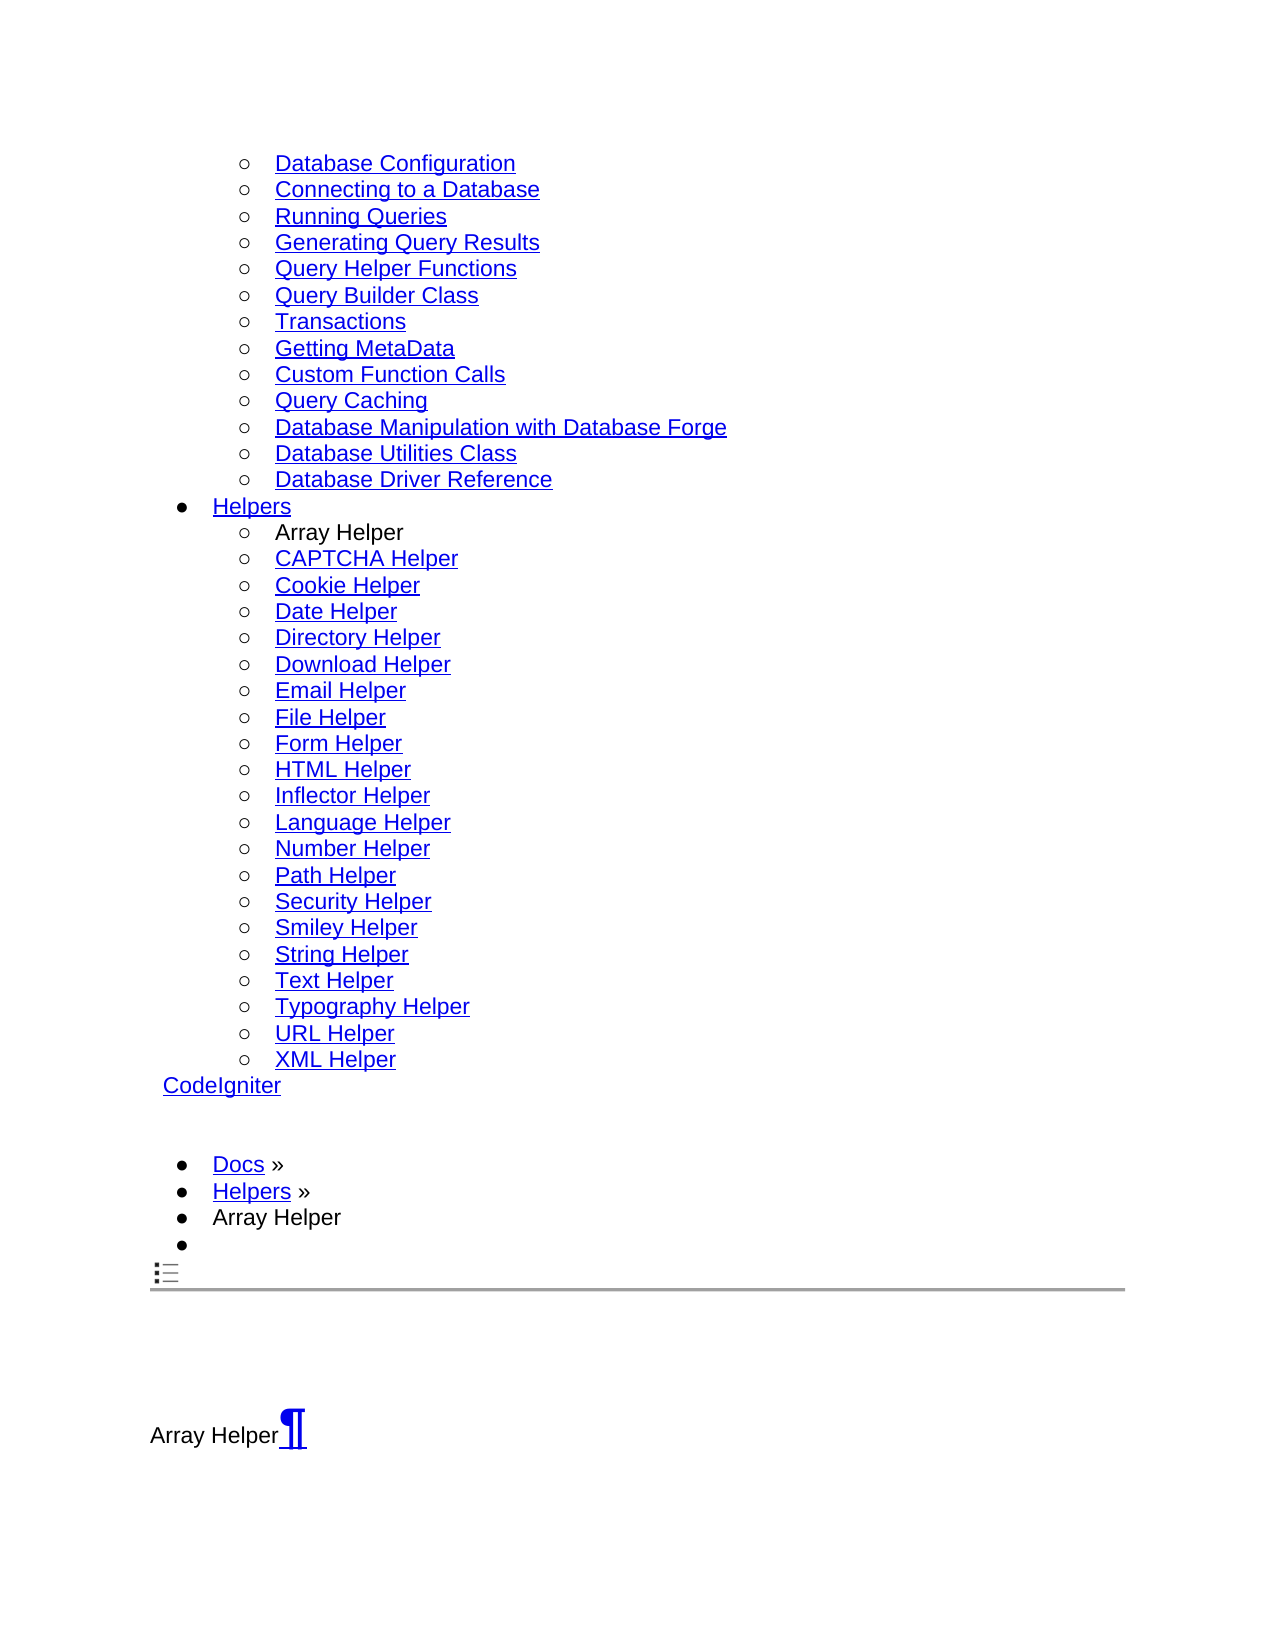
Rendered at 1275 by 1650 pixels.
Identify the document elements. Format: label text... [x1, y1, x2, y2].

list Path Helper [237, 862, 1125, 888]
list Form Helper [237, 730, 1125, 756]
list Query Caching [237, 387, 1125, 413]
list Typography Helper [237, 993, 1125, 1020]
text CodeIgniter [150, 1072, 1125, 1099]
list Security Helper [237, 888, 1125, 914]
list Directory Helper [237, 624, 1125, 651]
list File Helper [237, 703, 1125, 730]
list Helpers » [175, 1178, 1125, 1204]
list Helpers [175, 493, 1125, 519]
list Text Helper [237, 967, 1125, 993]
list Number Helper [237, 835, 1125, 862]
list Download Helper [237, 651, 1125, 677]
list CAPTCHA Helper [237, 545, 1125, 572]
list Generating Query Results [237, 229, 1125, 255]
list Custom Function Calls [237, 361, 1125, 387]
list Running Queries [237, 203, 1125, 229]
list XML Helper [237, 1046, 1125, 1072]
text Array Helper¶ [150, 1397, 1125, 1454]
list Database Driver Reference [237, 466, 1125, 493]
list HTML Helper [237, 756, 1125, 782]
list Language Helper [237, 809, 1125, 835]
picture [150, 1256, 182, 1288]
list URL Helper [237, 1020, 1125, 1046]
list Email Helper [237, 677, 1125, 703]
list Array Helper [175, 1204, 1125, 1231]
list Query Helper Functions [237, 255, 1125, 282]
list Getting MetaData [237, 334, 1125, 361]
list Inflector Helper [237, 782, 1125, 809]
list Database Manipulation with Database Forge [237, 413, 1125, 440]
list Date Helper [237, 598, 1125, 624]
list Database Configuration [237, 150, 1125, 176]
list Cookie Helper [237, 572, 1125, 598]
list Array Helper [237, 519, 1125, 545]
list Smiley Helper [237, 914, 1125, 941]
list String Helper [237, 941, 1125, 967]
list Query Builder Class [237, 282, 1125, 308]
list Docs » [175, 1151, 1125, 1178]
list Connecting to a Database [237, 176, 1125, 203]
list Transactions [237, 308, 1125, 334]
list Database Utilities Class [237, 440, 1125, 466]
